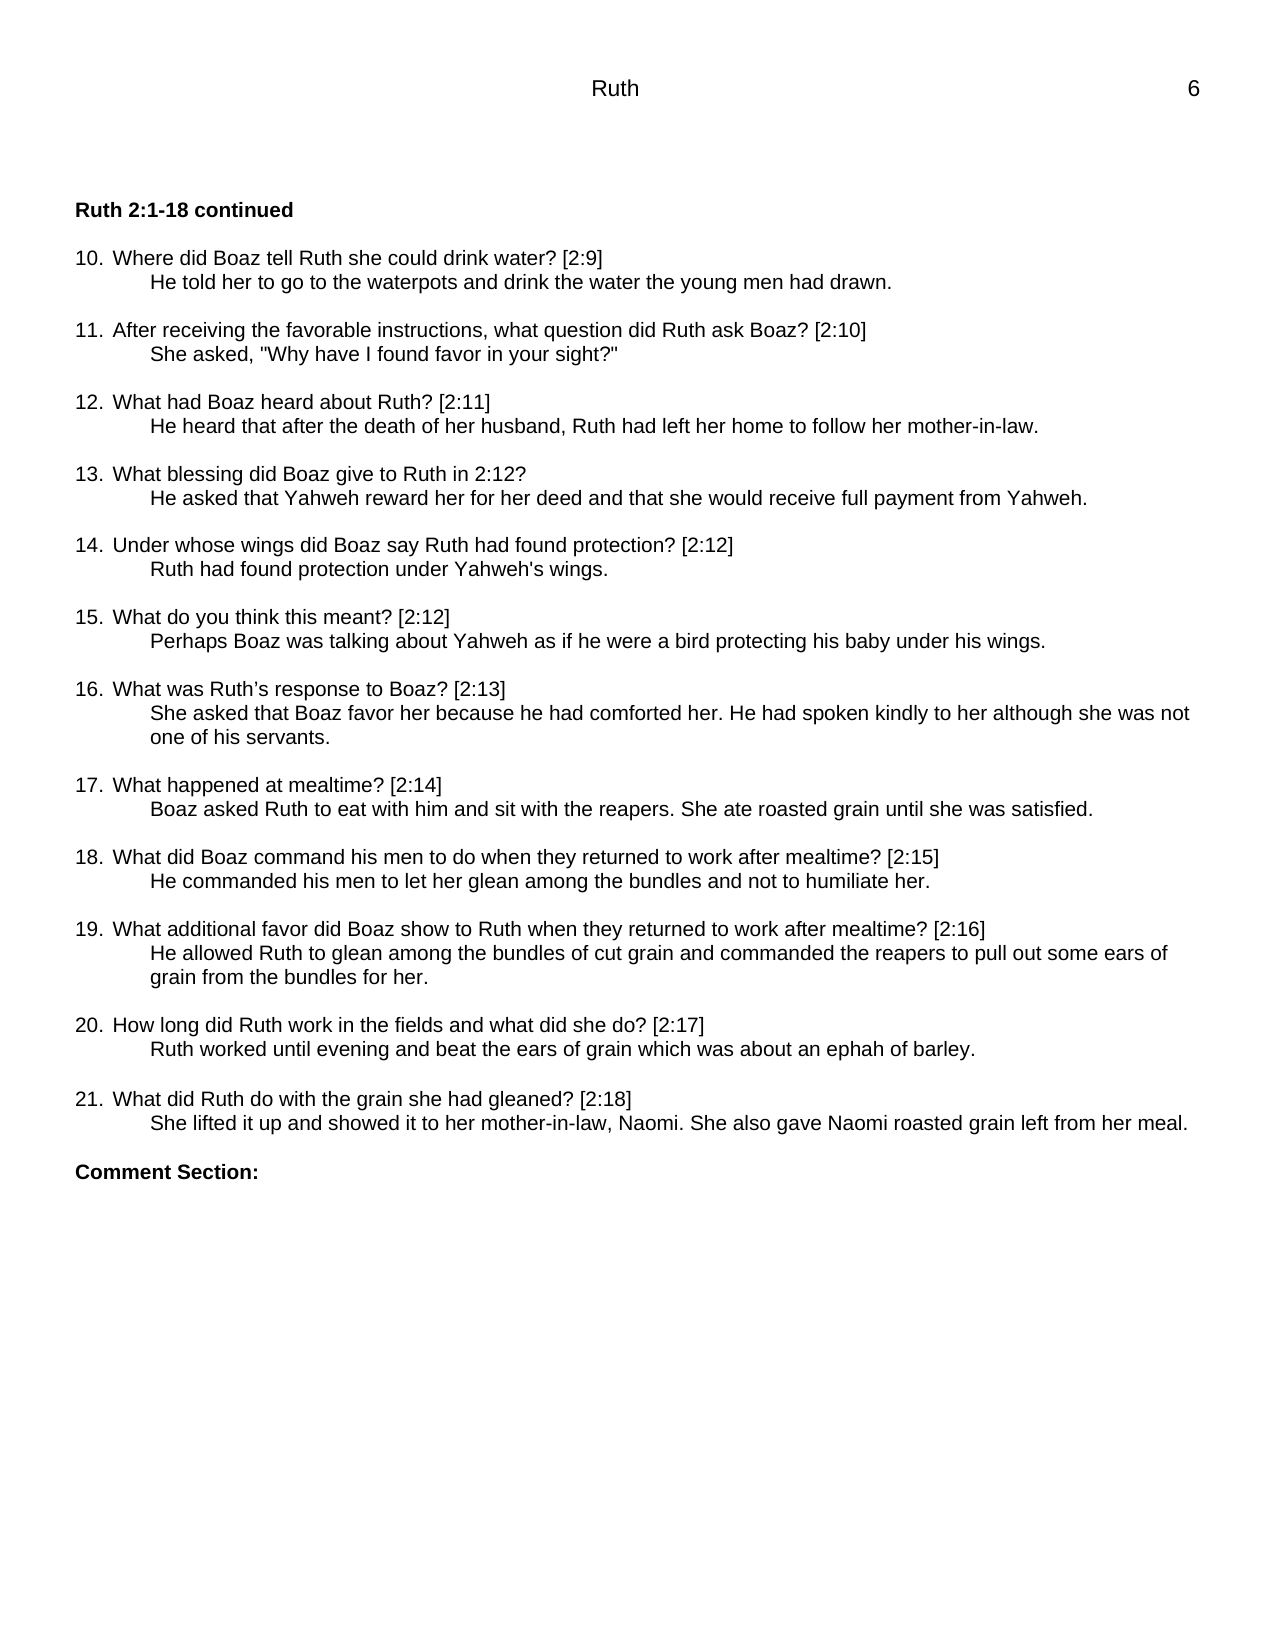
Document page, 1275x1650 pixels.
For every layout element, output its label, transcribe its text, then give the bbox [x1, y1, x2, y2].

text He heard that after the death of her husband, Ruth had left her home to follow her mother-in-law. [150, 413, 1200, 437]
list What did Ruth do with the grain she had gleaned? [2:18] [75, 1087, 1200, 1111]
text He told her to go to the waterpots and drink the water the young men had drawn. [150, 270, 1200, 294]
text Perhaps Boaz was talking about Yahweh as if he were a bird protecting his baby under his wings. [150, 629, 1200, 653]
text He allowed Ruth to glean among the bundles of cut grain and commanded the reapers to pull out some ears of grain from the bundles for her. [150, 941, 1200, 988]
text She asked that Boaz favor her because he had comforted her. He had spoken kindly to her although she was not one of his servants. [150, 701, 1200, 749]
text Ruth 2:1-18 continued [75, 198, 1200, 222]
list What blessing did Boaz give to Ruth in 2:12? [75, 461, 1200, 485]
list What did Boaz command his men to do when they returned to work after mealtime? [2:15] [75, 845, 1200, 869]
text Comment Section: [75, 1160, 1200, 1184]
text He commanded his men to let her glean among the bundles and not to humiliate her. [150, 869, 1200, 893]
list How long did Ruth work in the fields and what did she do? [2:17] [75, 1012, 1200, 1036]
list After receiving the favorable instructions, what question did Ruth ask Boaz? [2:10] [75, 318, 1200, 342]
list What was Ruth’s response to Boaz? [2:13] [75, 677, 1200, 701]
text Ruth had found protection under Yahweh's wings. [150, 557, 1200, 581]
text Boaz asked Ruth to eat with him and sit with the reapers. She ate roasted grain until she was satisfied. [150, 797, 1200, 821]
text Ruth worked until evening and beat the ears of grain which was about an ephah of barley. [150, 1036, 1200, 1060]
list What do you think this meant? [2:12] [75, 605, 1200, 629]
list Under whose wings did Boaz say Ruth had found protection? [2:12] [75, 533, 1200, 557]
text She asked, "Why have I found favor in your sight?" [150, 342, 1200, 366]
list Where did Boaz tell Ruth she could drink water? [2:9] [75, 246, 1200, 270]
text He asked that Yahweh reward her for her deed and that she would receive full payment from Yahweh. [150, 485, 1200, 509]
list What additional favor did Boaz show to Ruth when they returned to work after mealtime? [2:16] [75, 917, 1200, 941]
list What happened at mealtime? [2:14] [75, 773, 1200, 797]
text She lifted it up and showed it to her mother-in-law, Naomi. She also gave Naomi roasted grain left from her meal. [150, 1111, 1200, 1135]
list What had Boaz heard about Ruth? [2:11] [75, 389, 1200, 413]
